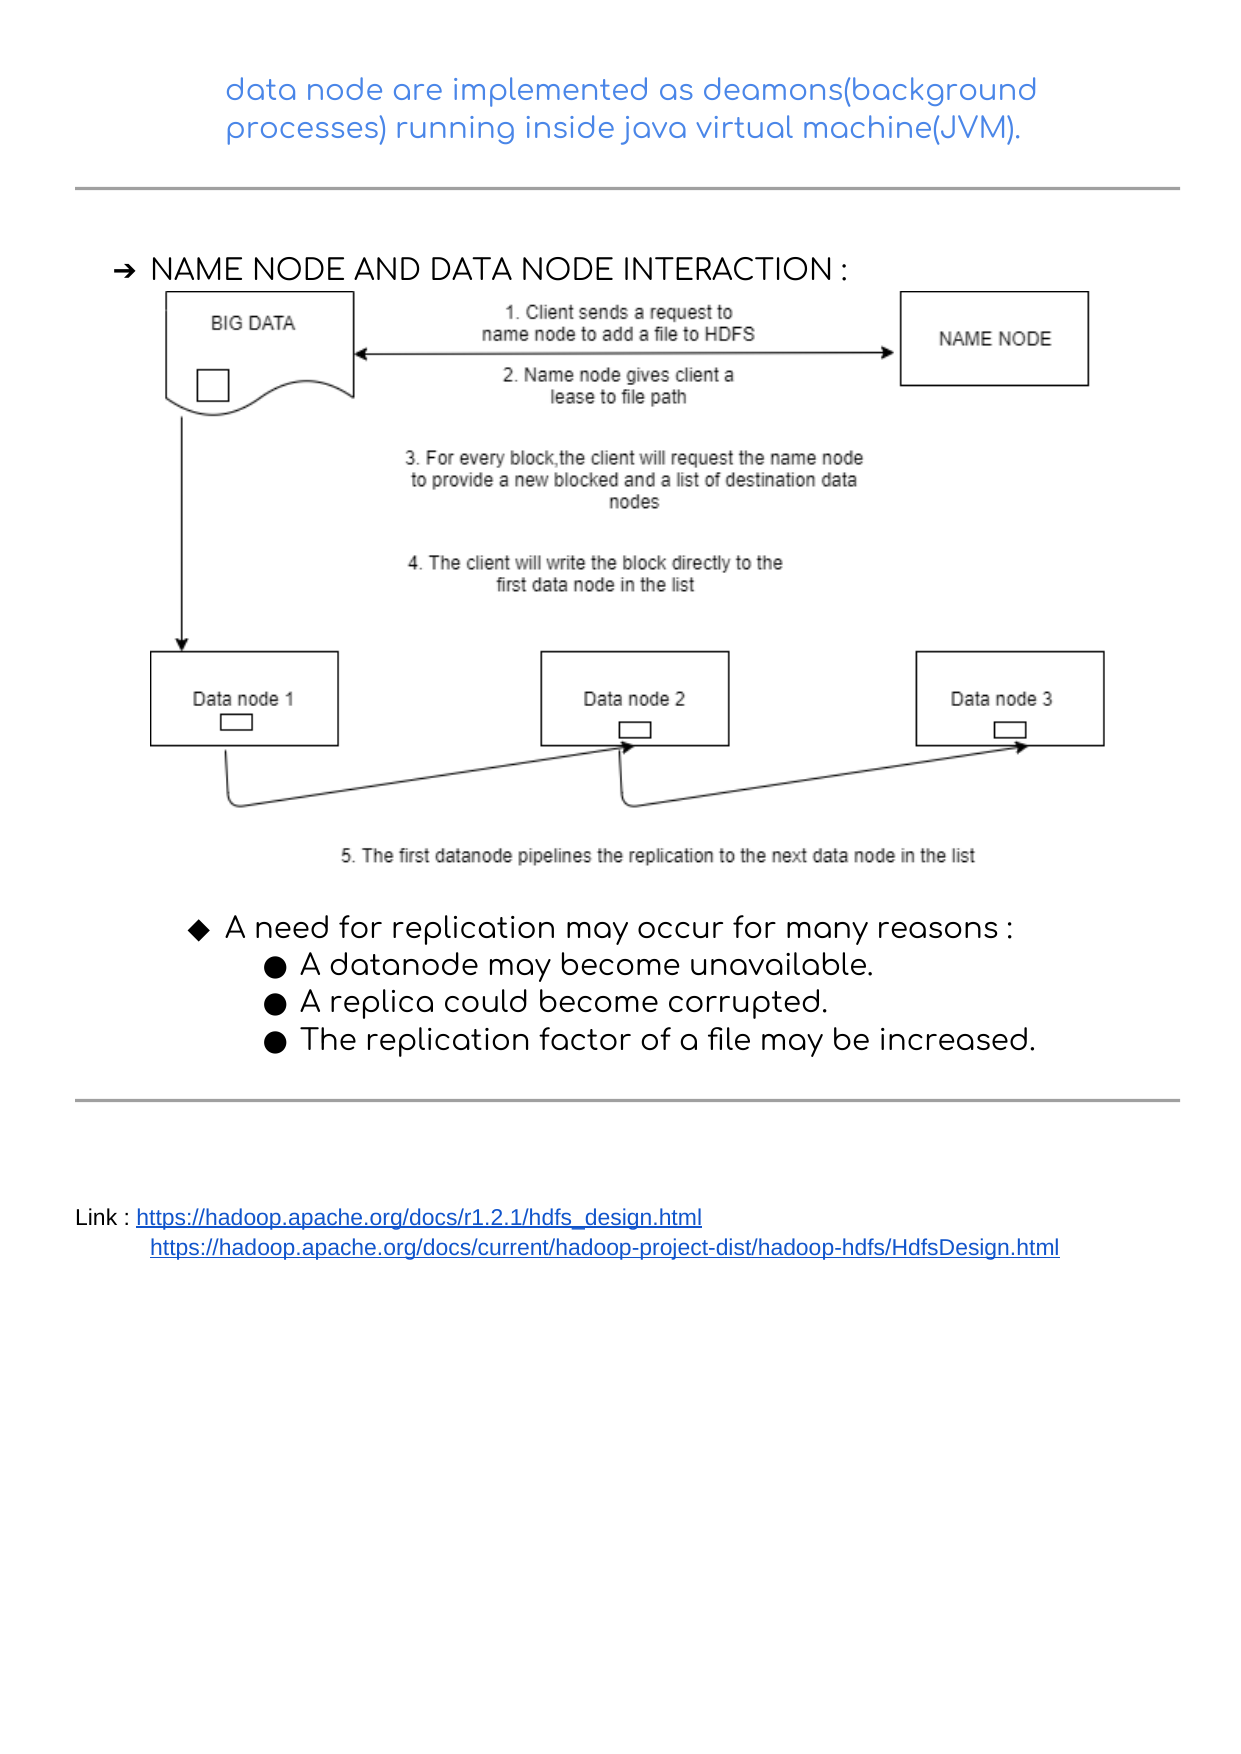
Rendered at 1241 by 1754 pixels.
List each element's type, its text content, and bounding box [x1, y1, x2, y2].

text Link : https://hadoop.apache.org/docs/r1.2.1/hdfs_design.html [75, 1204, 1180, 1230]
list The replication factor of a file may be increased. [262, 1024, 1180, 1057]
list NAME NODE AND DATA NODE INTERACTION : [112, 254, 1180, 287]
picture [150, 291, 1105, 872]
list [187, 75, 1180, 145]
list A replica could become corrupted. [262, 987, 1180, 1019]
text https://hadoop.apache.org/docs/current/hadoop-project-dist/hadoop-hdfs/HdfsDesign.html [75, 1234, 1180, 1260]
list A datanode may become unavailable. [262, 950, 1180, 982]
list A need for replication may occur for many reasons : [187, 912, 1180, 945]
